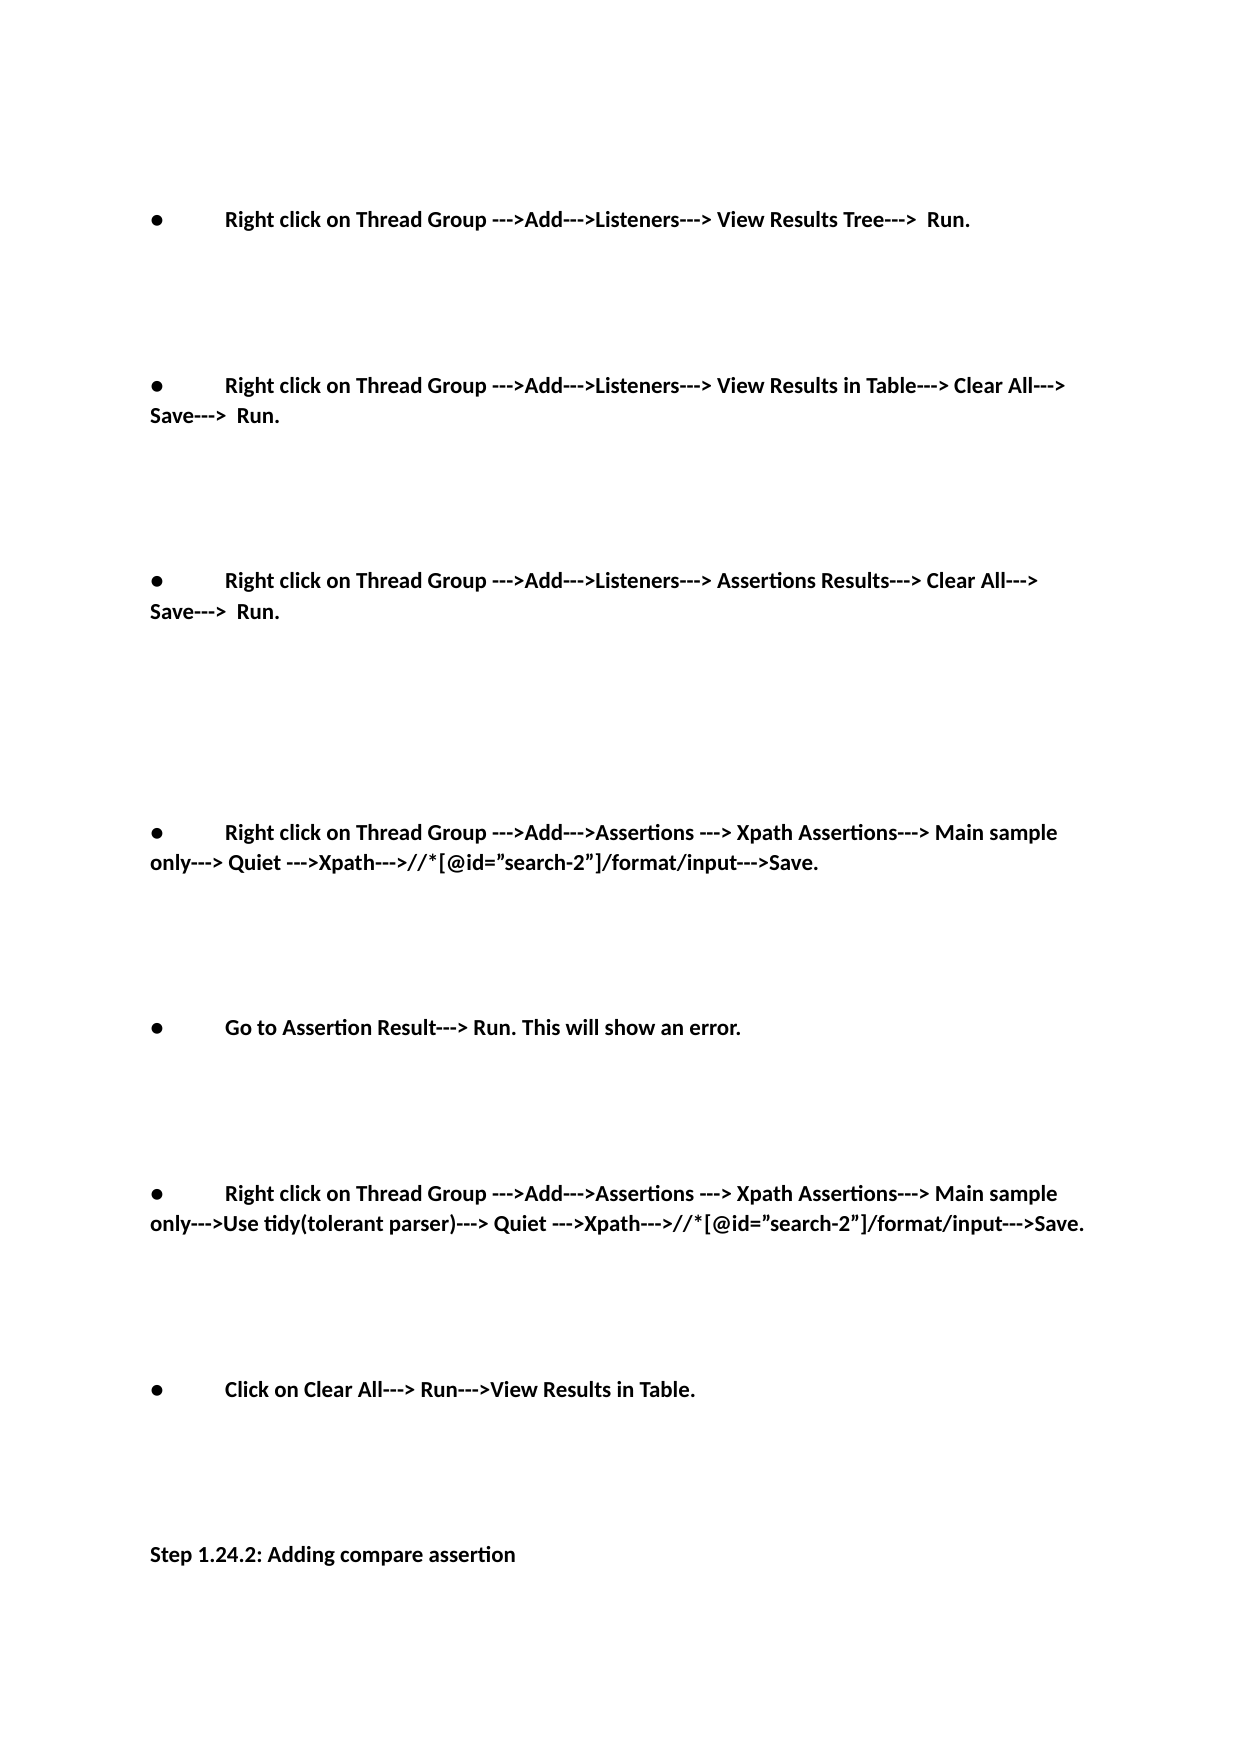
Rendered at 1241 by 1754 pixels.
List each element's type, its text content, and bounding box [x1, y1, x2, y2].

text ● Click on Clear All---> Run--->View Results in Table. [150, 1375, 1090, 1403]
text ● Right click on Thread Group --->Add--->Listeners---> Assertions Results---> Clear All---> Save---> Run. [150, 567, 1090, 625]
text ● Right click on Thread Group --->Add--->Assertions ---> Xpath Assertions---> Main sample only---> Quiet --->Xpath--->//*[@id=”search-2”]/format/input--->Save. [150, 818, 1090, 876]
text Step 1.24.2: Adding compare assertion [150, 1541, 1090, 1569]
text ● Right click on Thread Group --->Add--->Assertions ---> Xpath Assertions---> Main sample only--->Use tidy(tolerant parser)---> Quiet --->Xpath--->//*[@id=”search-2”]/format/input--->Save. [150, 1179, 1090, 1237]
text ● Go to Assertion Result---> Run. This will show an error. [150, 1013, 1090, 1042]
text ● Right click on Thread Group --->Add--->Listeners---> View Results Tree---> Run. [150, 205, 1090, 233]
text ● Right click on Thread Group --->Add--->Listeners---> View Results in Table---> Clear All---> Save---> Run. [150, 371, 1090, 429]
